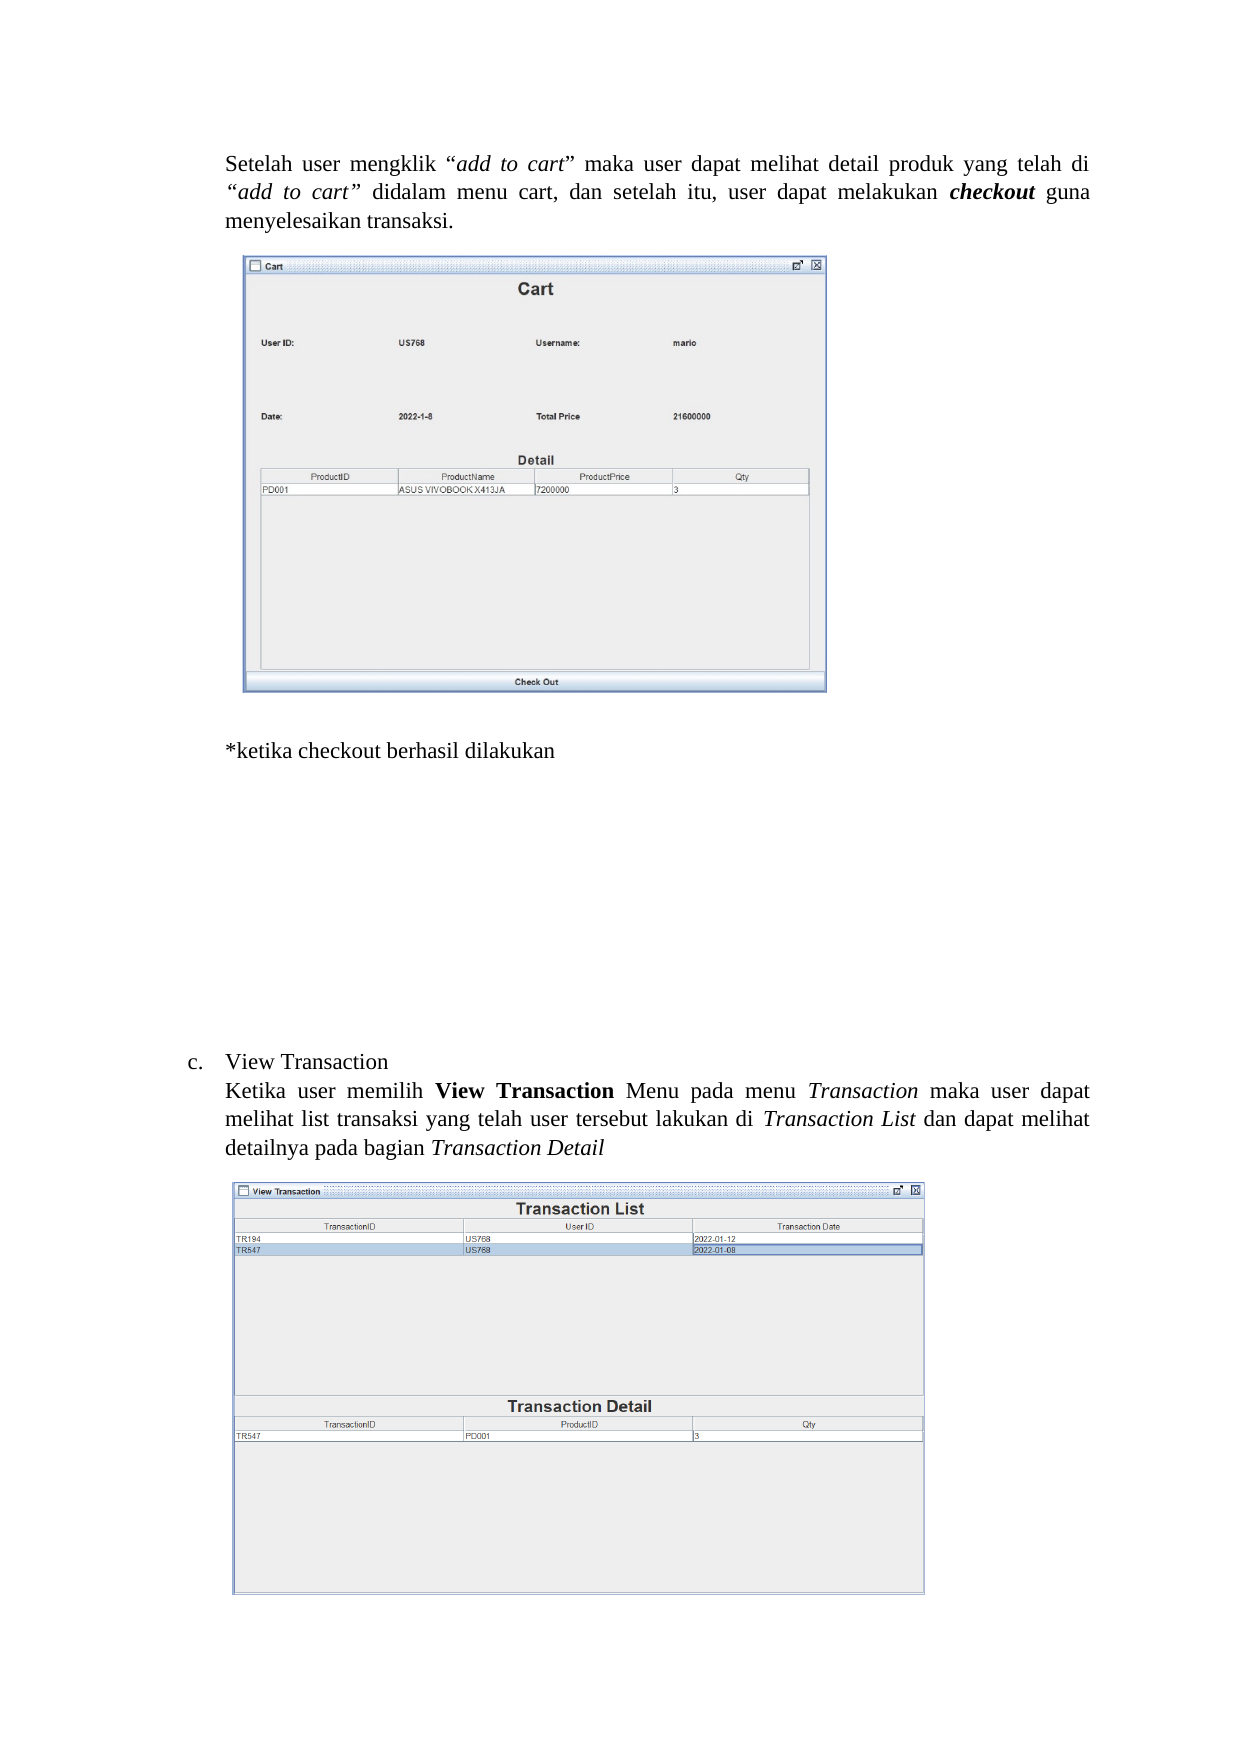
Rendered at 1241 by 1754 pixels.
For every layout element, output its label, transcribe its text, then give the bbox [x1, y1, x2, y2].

picture [232, 1182, 925, 1595]
picture [242, 255, 827, 693]
text Setelah user mengklik “add to cart” maka user dapat melihat detail produk yang telah di “add to cart” didalam menu cart, dan setelah itu, user dapat melakukan checkout guna menyelesaikan transaksi. [225, 150, 1090, 233]
list Ketika user memilih View Transaction Menu pada menu Transaction maka user dapat melihat list transaksi yang telah user tersebut lakukan di Transaction List dan dapat melihat detailnya pada bagian Transaction Detail [225, 1077, 1090, 1160]
list View Transaction [187, 1048, 1090, 1074]
text *ketika checkout berhasil dilakukan [225, 737, 1090, 764]
